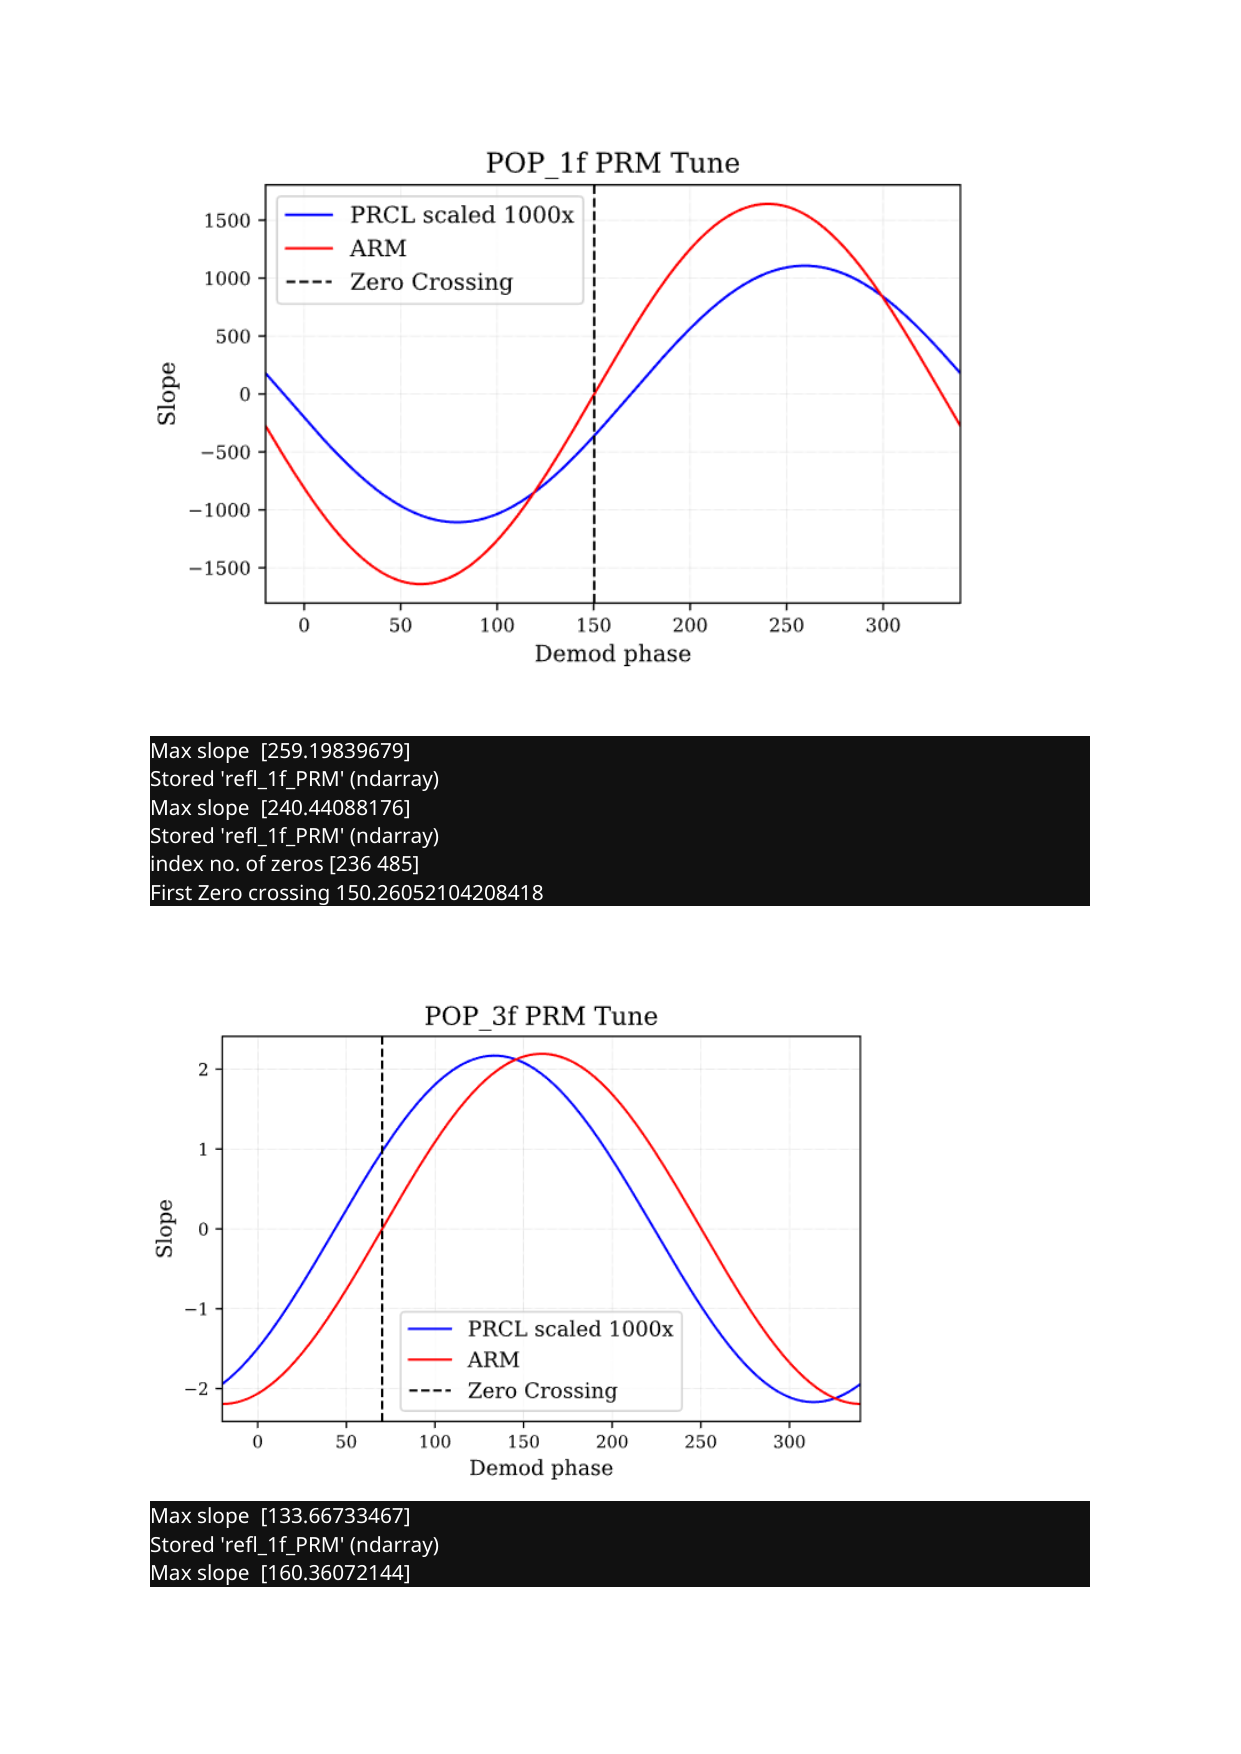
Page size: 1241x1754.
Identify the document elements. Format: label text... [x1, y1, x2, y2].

text index no. of zeros [236 485] [150, 849, 1090, 878]
text Stored 'refl_1f_PRM' (ndarray) [150, 764, 1090, 793]
text Stored 'refl_1f_PRM' (ndarray) [150, 821, 1090, 849]
text Max slope [259.19839679] [150, 736, 1090, 764]
picture [150, 150, 963, 670]
text First Zero crossing 150.26052104208418 [150, 878, 1090, 906]
text Stored 'refl_1f_PRM' (ndarray) [150, 1530, 1090, 1558]
text Max slope [160.36072144] [150, 1558, 1090, 1587]
text Max slope [240.44088176] [150, 793, 1090, 821]
picture [150, 1000, 865, 1483]
text Max slope [133.66733467] [150, 1501, 1090, 1530]
